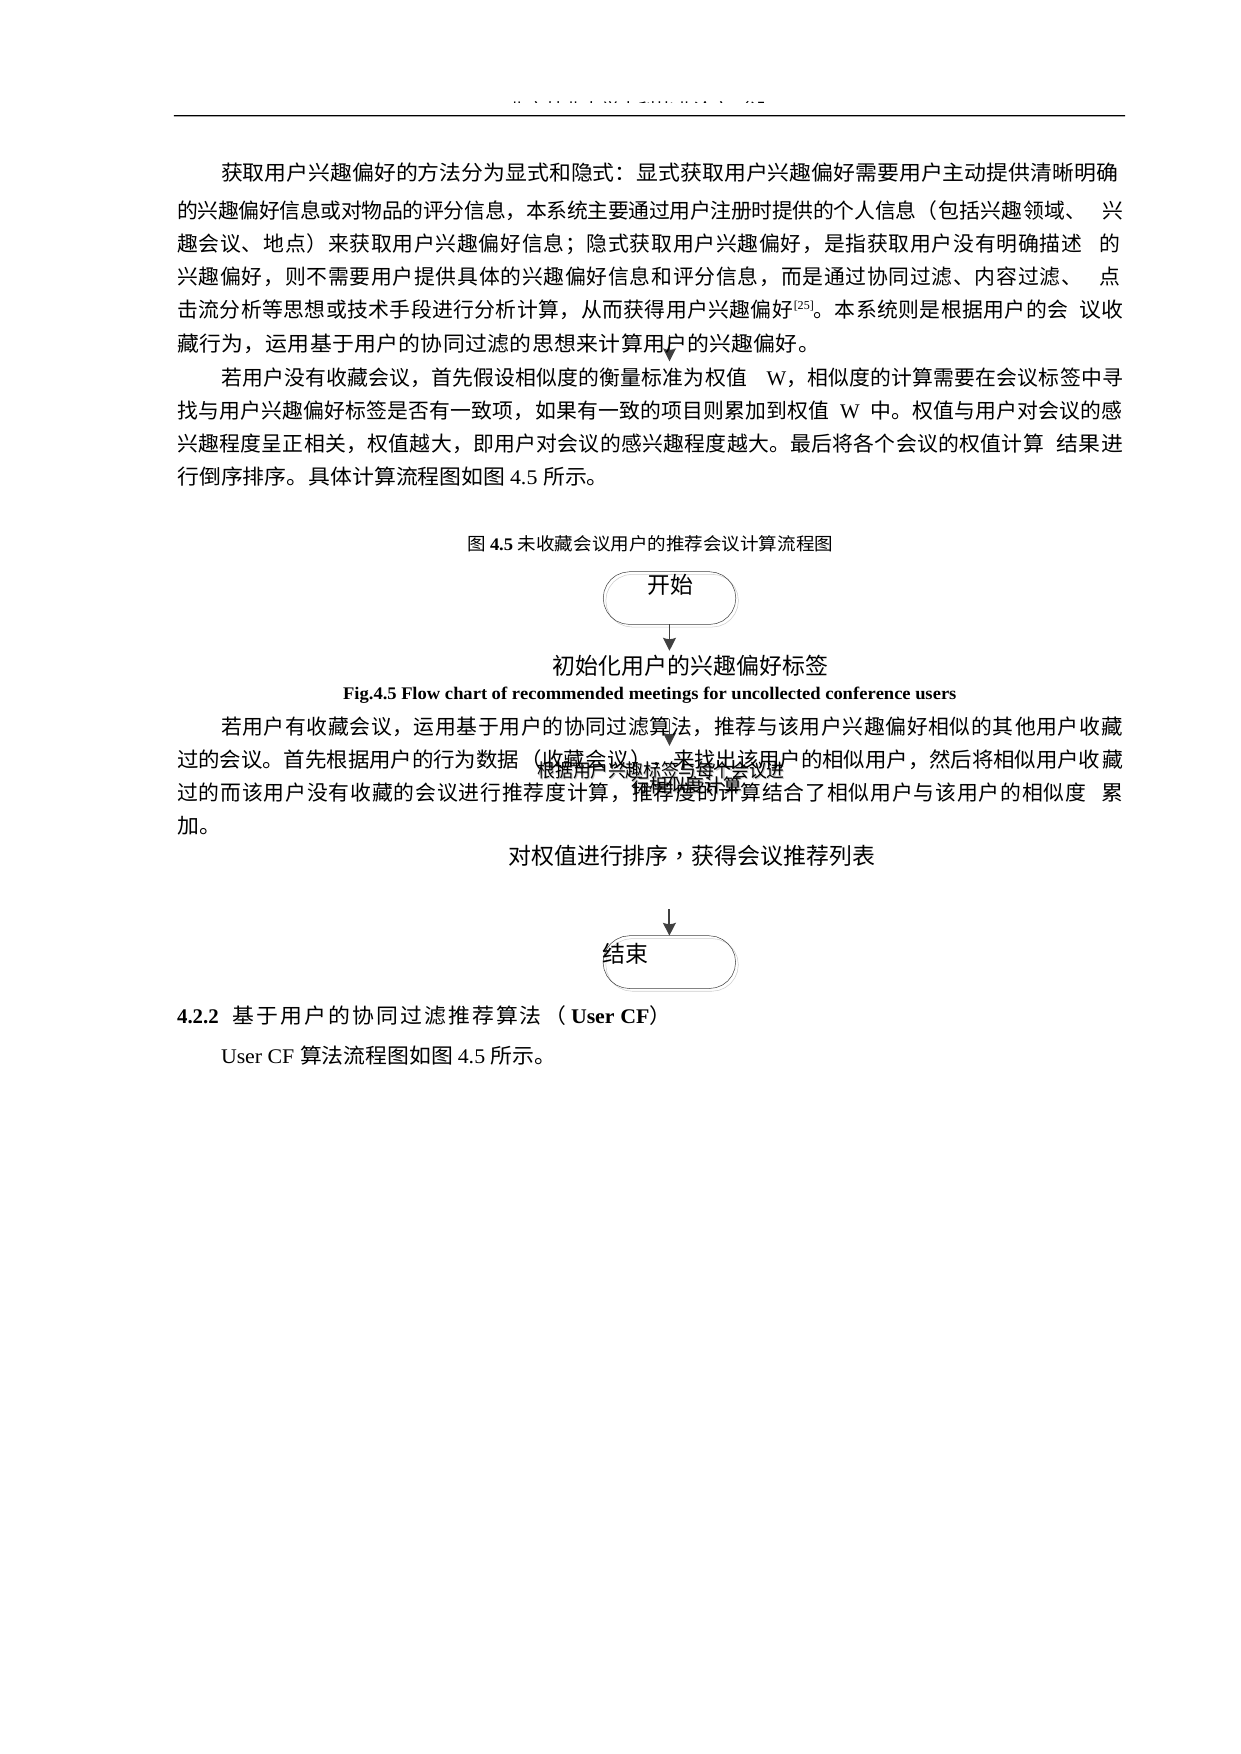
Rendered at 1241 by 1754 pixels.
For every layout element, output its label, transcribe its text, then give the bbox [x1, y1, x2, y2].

text 若用户没有收藏会议，首先假设相似度的衡量标准为权值 W，相似度的计算需要在会议标签中寻找与用户兴趣偏好标签是否有一致项，如果有一致的项目则累加到权值 W 中。权值与用户对会议的感兴趣程度呈正相关，权值越大，即用户对会议的感兴趣程度越大。最后将各个会议的权值计算 结果进行倒序排序。具体计算流程图如图 4.5 所示。 [177, 361, 1123, 491]
text Fig.4.5 Flow chart of recommended meetings for uncollected conference users [315, 562, 985, 703]
text User CF 算法流程图如图 4.5 所示。 [221, 1039, 1155, 1069]
text 若用户有收藏会议，运用基于用户的协同过滤算法，推荐与该用户兴趣偏好相似的其他用户收藏过的会议。首先根据用户的行为数据（收藏会议），来找出该用户的相似用户，然后将相似用户收藏过的而该用户没有收藏的会议进行推荐度计算，推荐度的计算结合了相似用户与该用户的相似度 累加。 [177, 710, 1123, 840]
text 的兴趣偏好信息或对物品的评分信息，本系统主要通过用户注册时提供的个人信息（包括兴趣领域、 兴趣会议、地点）来获取用户兴趣偏好信息；隐式获取用户兴趣偏好，是指获取用户没有明确描述 的兴趣偏好，则不需要用户提供具体的兴趣偏好信息和评分信息，而是通过协同过滤、内容过滤、 点击流分析等思想或技术手段进行分析计算，从而获得用户兴趣偏好[25]。本系统则是根据用户的会 议收藏行为，运用基于用户的协同过滤的思想来计算用户的兴趣偏好。 [177, 194, 1123, 357]
text 图 4.5 未收藏会议用户的推荐会议计算流程图 [315, 530, 985, 555]
list 基于用户的协同过滤推荐算法（ User CF） [177, 847, 1155, 1029]
text 获取用户兴趣偏好的方法分为显式和隐式：显式获取用户兴趣偏好需要用户主动提供清晰明确 [221, 147, 1155, 189]
